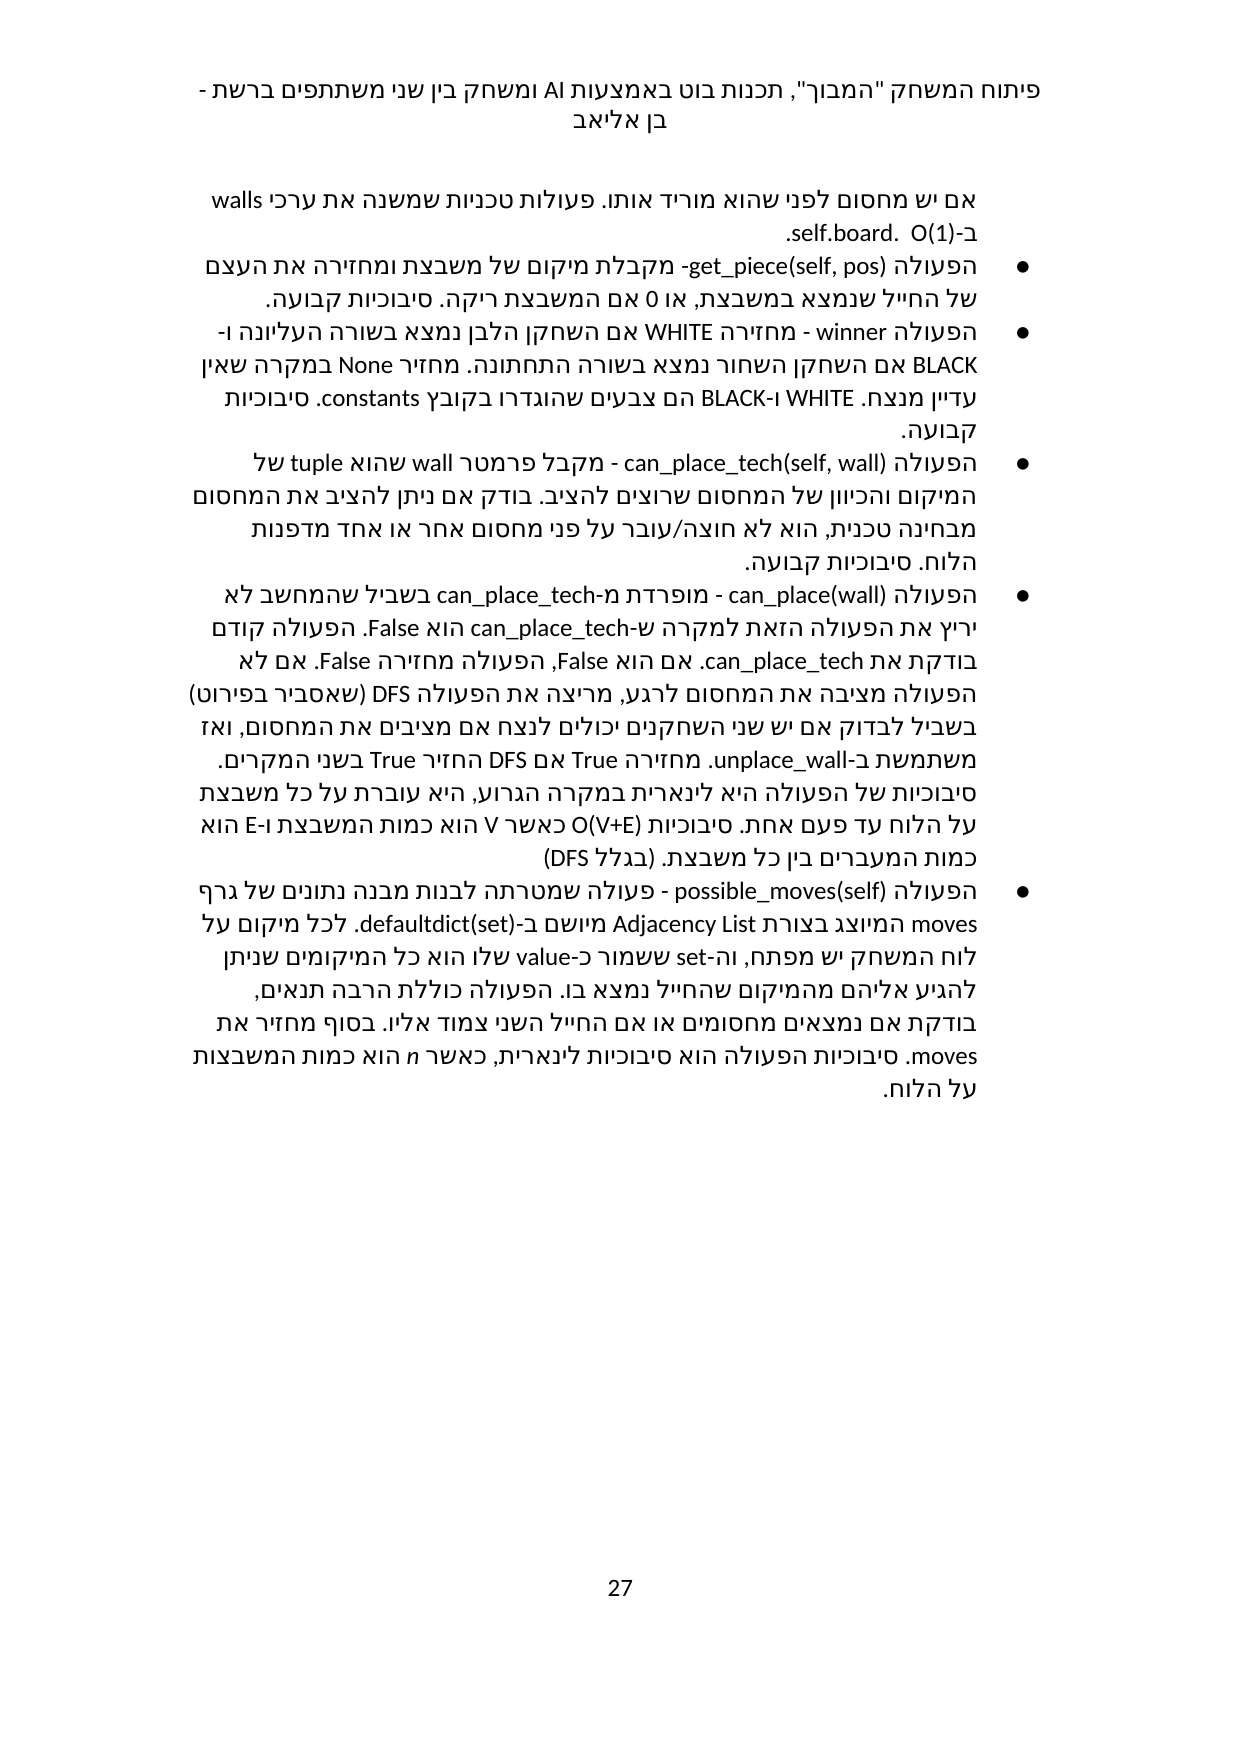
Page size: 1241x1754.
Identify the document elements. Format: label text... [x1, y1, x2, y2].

list הפעולה can_place(wall) - מופרדת מ-can_place_tech בשביל שהמחשב לא יריץ את הפעולה הזאת למקרה ש-can_place_tech הוא False. הפעולה קודם בודקת את can_place_tech. אם הוא False, הפעולה מחזירה False. אם לא הפעולה מציבה את המחסום לרגע, מריצה את הפעולה DFS (שאסביר בפירוט) בשביל לבדוק אם יש שני השחקנים יכולים לנצח אם מציבים את המחסום, ואז משתמשת ב-unplace_wall. מחזירה True אם DFS החזיר True בשני המקרים. סיבוכיות של הפעולה היא לינארית במקרה הגרוע, היא עוברת על כל משבצת על הלוח עד פעם אחת. סיבוכיות O(V+E) כאשר V הוא כמות המשבצת ו-E הוא כמות המעברים בין כל משבצת. (בגלל DFS) [187, 579, 1015, 873]
list הפעולה winner - מחזירה WHITE אם השחקן הלבן נמצא בשורה העליונה ו-BLACK אם השחקן השחור נמצא בשורה התחתונה. מחזיר None במקרה שאין עדיין מנצח. WHITE ו-BLACK הם צבעים שהוגדרו בקובץ constants. סיבוכיות קבועה. [187, 316, 1015, 445]
list הפעולה get_piece(self, pos)- מקבלת מיקום של משבצת ומחזירה את העצם של החייל שנמצא במשבצת, או 0 אם המשבצת ריקה. סיבוכיות קבועה. [187, 250, 1015, 313]
list הפעולה can_place_tech(self, wall) - מקבל פרמטר wall שהוא tuple של המיקום והכיוון של המחסום שרוצים להציב. בודק אם ניתן להציב את המחסום מבחינה טכנית, הוא לא חוצה/עובר על פני מחסום אחר או אחד מדפנות הלוח. סיבוכיות קבועה. [187, 448, 1015, 577]
list הפעולה possible_moves(self) - פעולה שמטרתה לבנות מבנה נתונים של גרף moves המיוצג בצורת Adjacency List מיושם ב-defaultdict(set). לכל מיקום על לוח המשחק יש מפתח, וה-set ששמור כ-value שלו הוא כל המיקומים שניתן להגיע אליהם מהמיקום שהחייל נמצא בו. הפעולה כוללת הרבה תנאים, בודקת אם נמצאים מחסומים או אם החייל השני צמוד אליו. בסוף מחזיר את moves. סיבוכיות הפעולה הוא סיבוכיות לינארית, כאשר n הוא כמות המשבצות על הלוח. [187, 876, 1015, 1103]
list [187, 184, 1015, 248]
